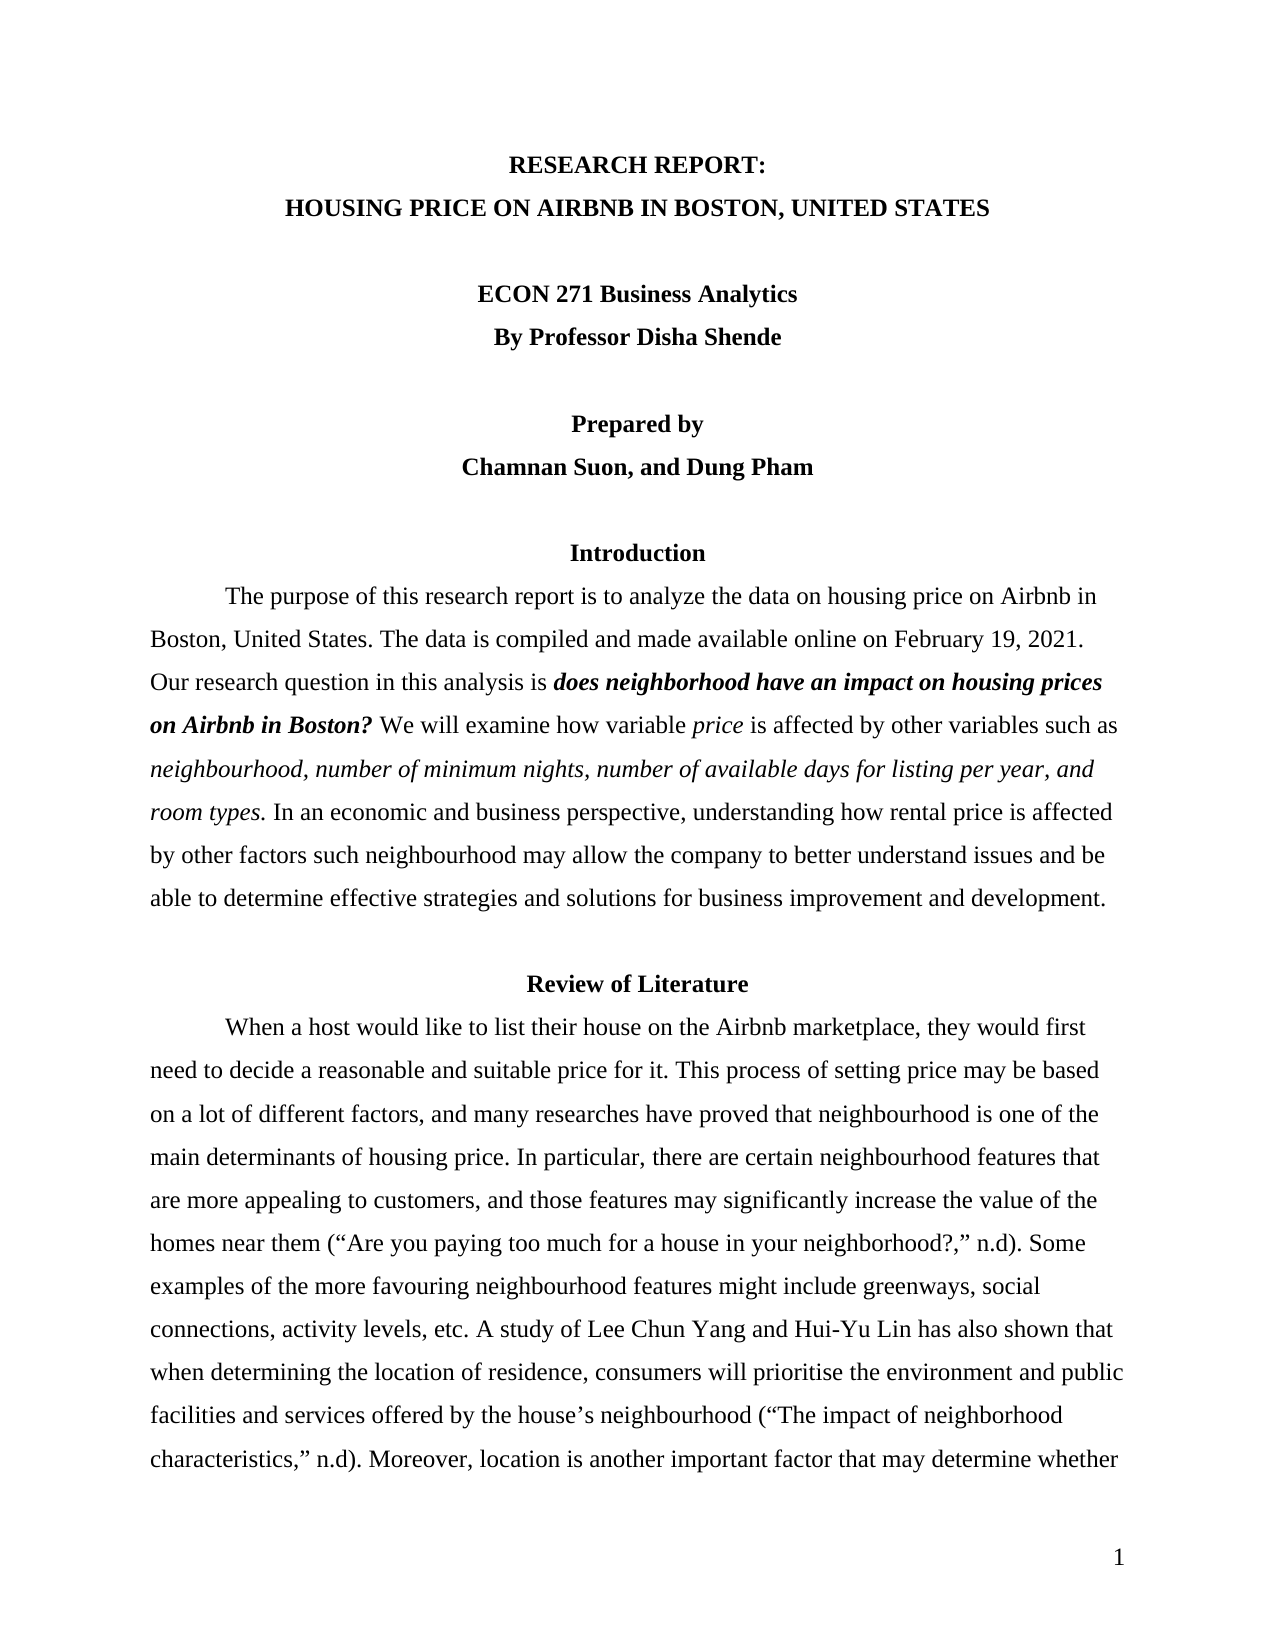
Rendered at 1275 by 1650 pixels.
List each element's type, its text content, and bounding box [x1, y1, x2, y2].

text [150, 1012, 1125, 1472]
text Chamnan Suon, and Dung Pham [150, 452, 1125, 481]
text Prepared by [150, 409, 1125, 437]
text HOUSING PRICE ON AIRBNB IN BOSTON, UNITED STATES [150, 193, 1125, 222]
text The purpose of this research report is to analyze the data on housing price on Airbnb in Boston, United States. The data is compiled and made available online on February 19, 2021. Our research question in this analysis is does neighborhood have an impact on housing prices on Airbnb in Boston? We will examine how variable price is affected by other variables such as neighbourhood, number of minimum nights, number of available days for listing per year, and room types. In an economic and business perspective, understanding how rental price is affected by other factors such neighbourhood may allow the company to better understand issues and be able to determine effective strategies and solutions for business improvement and development. [150, 581, 1125, 912]
text Review of Literature [150, 969, 1125, 998]
text RESEARCH REPORT: [150, 150, 1125, 179]
text ECON 271 Business Analytics [150, 279, 1125, 308]
text By Professor Disha Shende [150, 322, 1125, 351]
text Introduction [150, 538, 1125, 567]
